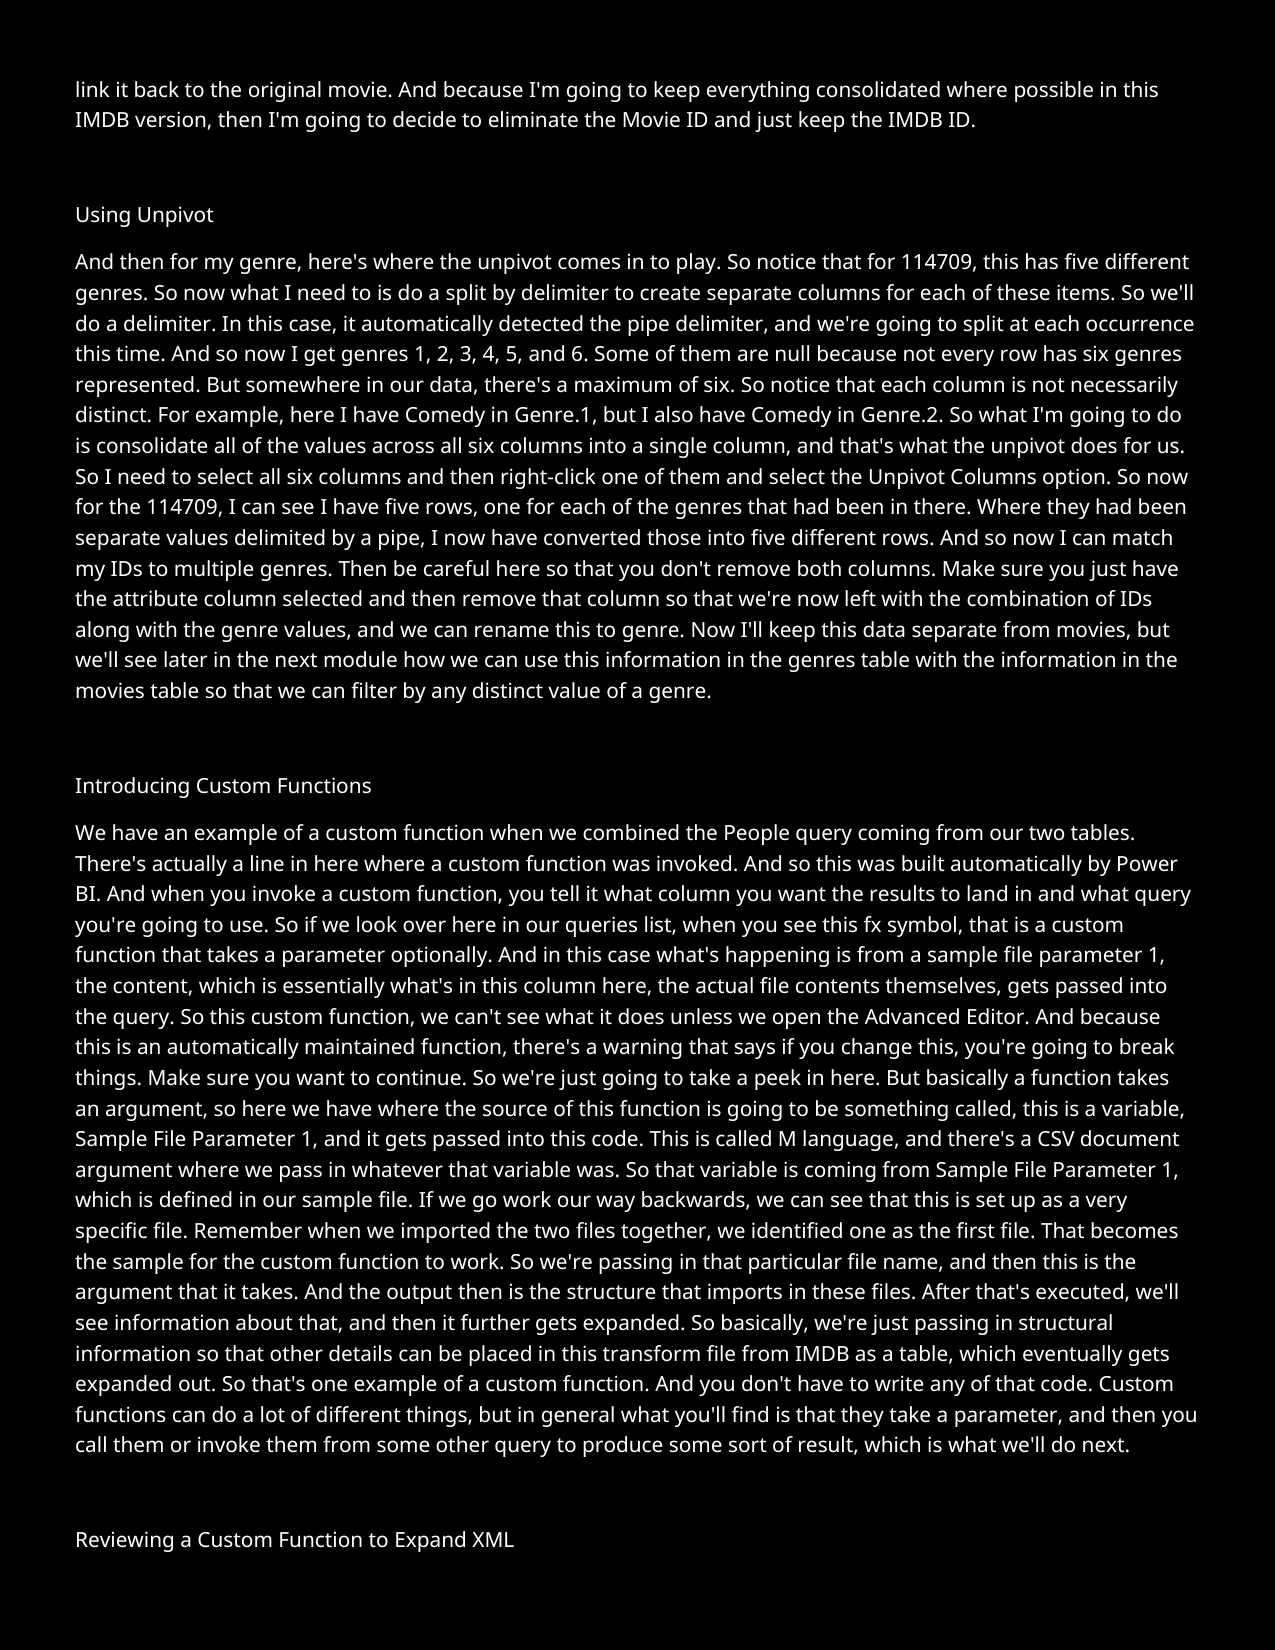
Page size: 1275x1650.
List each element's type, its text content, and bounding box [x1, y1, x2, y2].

text Introducing Custom Functions [75, 771, 1200, 799]
text And then for my genre, here's where the unpivot comes in to play. So notice that for 114709, this has five different genres. So now what I need to is do a split by delimiter to create separate columns for each of these items. So we'll do a delimiter. In this case, it automatically detected the pipe delimiter, and we're going to split at each occurrence this time. And so now I get genres 1, 2, 3, 4, 5, and 6. Some of them are null because not every row has six genres represented. But somewhere in our data, there's a maximum of six. So notice that each column is not necessarily distinct. For example, here I have Comedy in Genre.1, but I also have Comedy in Genre.2. So what I'm going to do is consolidate all of the values across all six columns into a single column, and that's what the unpivot does for us. So I need to select all six columns and then right-click one of them and select the Unpivot Columns option. So now for the 114709, I can see I have five rows, one for each of the genres that had been in there. Where they had been separate values delimited by a pipe, I now have converted those into five different rows. And so now I can match my IDs to multiple genres. Then be careful here so that you don't remove both columns. Make sure you just have the attribute column selected and then remove that column so that we're now left with the combination of IDs along with the genre values, and we can rename this to genre. Now I'll keep this data separate from movies, but we'll see later in the next module how we can use this information in the genres table with the information in the movies table so that we can filter by any distinct value of a genre. [75, 247, 1200, 705]
text Reviewing a Custom Function to Expand XML [75, 1525, 1200, 1554]
text We have an example of a custom function when we combined the People query coming from our two tables. There's actually a line in here where a custom function was invoked. And so this was built automatically by Power BI. And when you invoke a custom function, you tell it what column you want the results to land in and what query you're going to use. So if we look over here in our queries list, when you see this fx symbol, that is a custom function that takes a parameter optionally. And in this case what's happening is from a sample file parameter 1, the content, which is essentially what's in this column here, the actual file contents themselves, gets passed into the query. So this custom function, we can't see what it does unless we open the Advanced Editor. And because this is an automatically maintained function, there's a warning that says if you change this, you're going to break things. Make sure you want to continue. So we're just going to take a peek in here. But basically a function takes an argument, so here we have where the source of this function is going to be something called, this is a variable, Sample File Parameter 1, and it gets passed into this code. This is called M language, and there's a CSV document argument where we pass in whatever that variable was. So that variable is coming from Sample File Parameter 1, which is defined in our sample file. If we go work our way backwards, we can see that this is set up as a very specific file. Remember when we imported the two files together, we identified one as the first file. That becomes the sample for the custom function to work. So we're passing in that particular file name, and then this is the argument that it takes. And the output then is the structure that imports in these files. After that's executed, we'll see information about that, and then it further gets expanded. So basically, we're just passing in structural information so that other details can be placed in this transform file from IMDB as a table, which eventually gets expanded out. So that's one example of a custom function. And you don't have to write any of that code. Custom functions can do a lot of different things, but in general what you'll find is that they take a parameter, and then you call them or invoke them from some other query to produce some sort of result, which is what we'll do next. [75, 818, 1200, 1459]
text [75, 75, 1200, 134]
text Using Unpivot [75, 200, 1200, 229]
